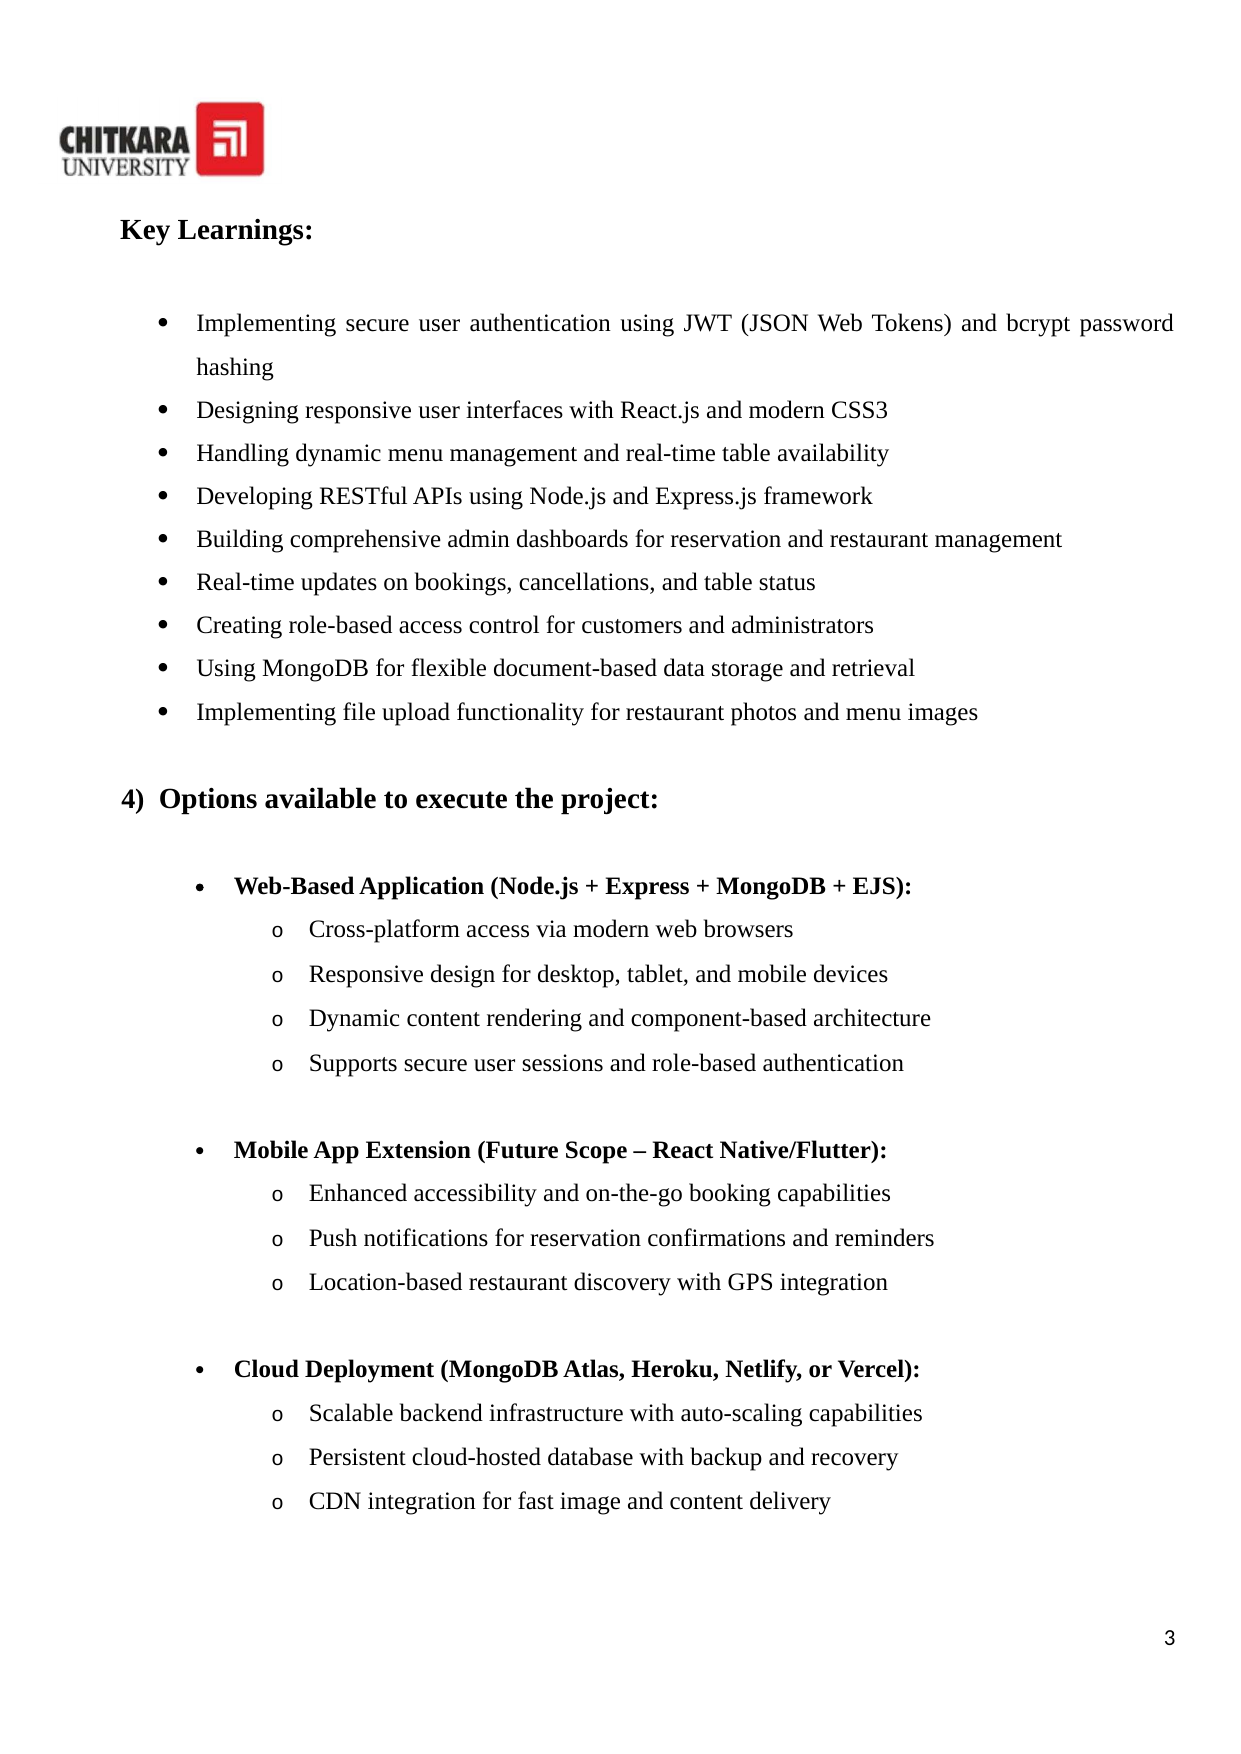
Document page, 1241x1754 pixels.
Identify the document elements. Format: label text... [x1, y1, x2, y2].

list Cross-platform access via modern web browsers [271, 914, 1175, 944]
list Designing responsive user interfaces with React.js and modern CSS3 [158, 395, 1175, 423]
list Enhanced accessibility and on-the-go booking capabilities [271, 1178, 1175, 1208]
list CDN integration for fast image and content delivery [271, 1486, 1175, 1516]
list Location-based restaurant discovery with GPS integration [271, 1267, 1175, 1297]
list Handling dynamic menu management and real-time table availability [158, 438, 1175, 467]
text Key Learnings: [120, 212, 1175, 246]
list Implementing file upload functionality for restaurant photos and menu images [158, 697, 1175, 725]
list Creating role-based access control for customers and administrators [158, 610, 1175, 639]
list Supports secure user sessions and role-based authentication [271, 1048, 1175, 1077]
list Scalable backend infrastructure with auto-scaling capabilities [271, 1398, 1175, 1427]
list Implementing secure user authentication using JWT (JSON Web Tokens) and bcrypt password hashing [158, 308, 1175, 380]
list Responsive design for desktop, tablet, and mobile devices [271, 959, 1175, 988]
list Mobile App Extension (Future Scope – React Native/Flutter): [196, 1135, 1175, 1164]
list Web-Based Application (Node.js + Express + MongoDB + EJS): [196, 871, 1175, 900]
list Options available to execute the project: [121, 782, 1175, 815]
list Push notifications for reservation confirmations and reminders [271, 1223, 1175, 1252]
list Using MongoDB for flexible document-based data storage and retrieval [158, 653, 1175, 682]
list Dynamic content rendering and component-based architecture [271, 1003, 1175, 1033]
list Building comprehensive admin dashboards for reservation and restaurant management [158, 524, 1175, 553]
picture [37, 97, 282, 184]
list Persistent cloud-hosted database with backup and recovery [271, 1442, 1175, 1472]
list Real-time updates on bookings, cancellations, and table status [158, 567, 1175, 596]
list Cloud Deployment (MongoDB Atlas, Heroku, Netlify, or Vercel): [196, 1354, 1175, 1383]
list Developing RESTful APIs using Node.js and Express.js framework [158, 481, 1175, 510]
